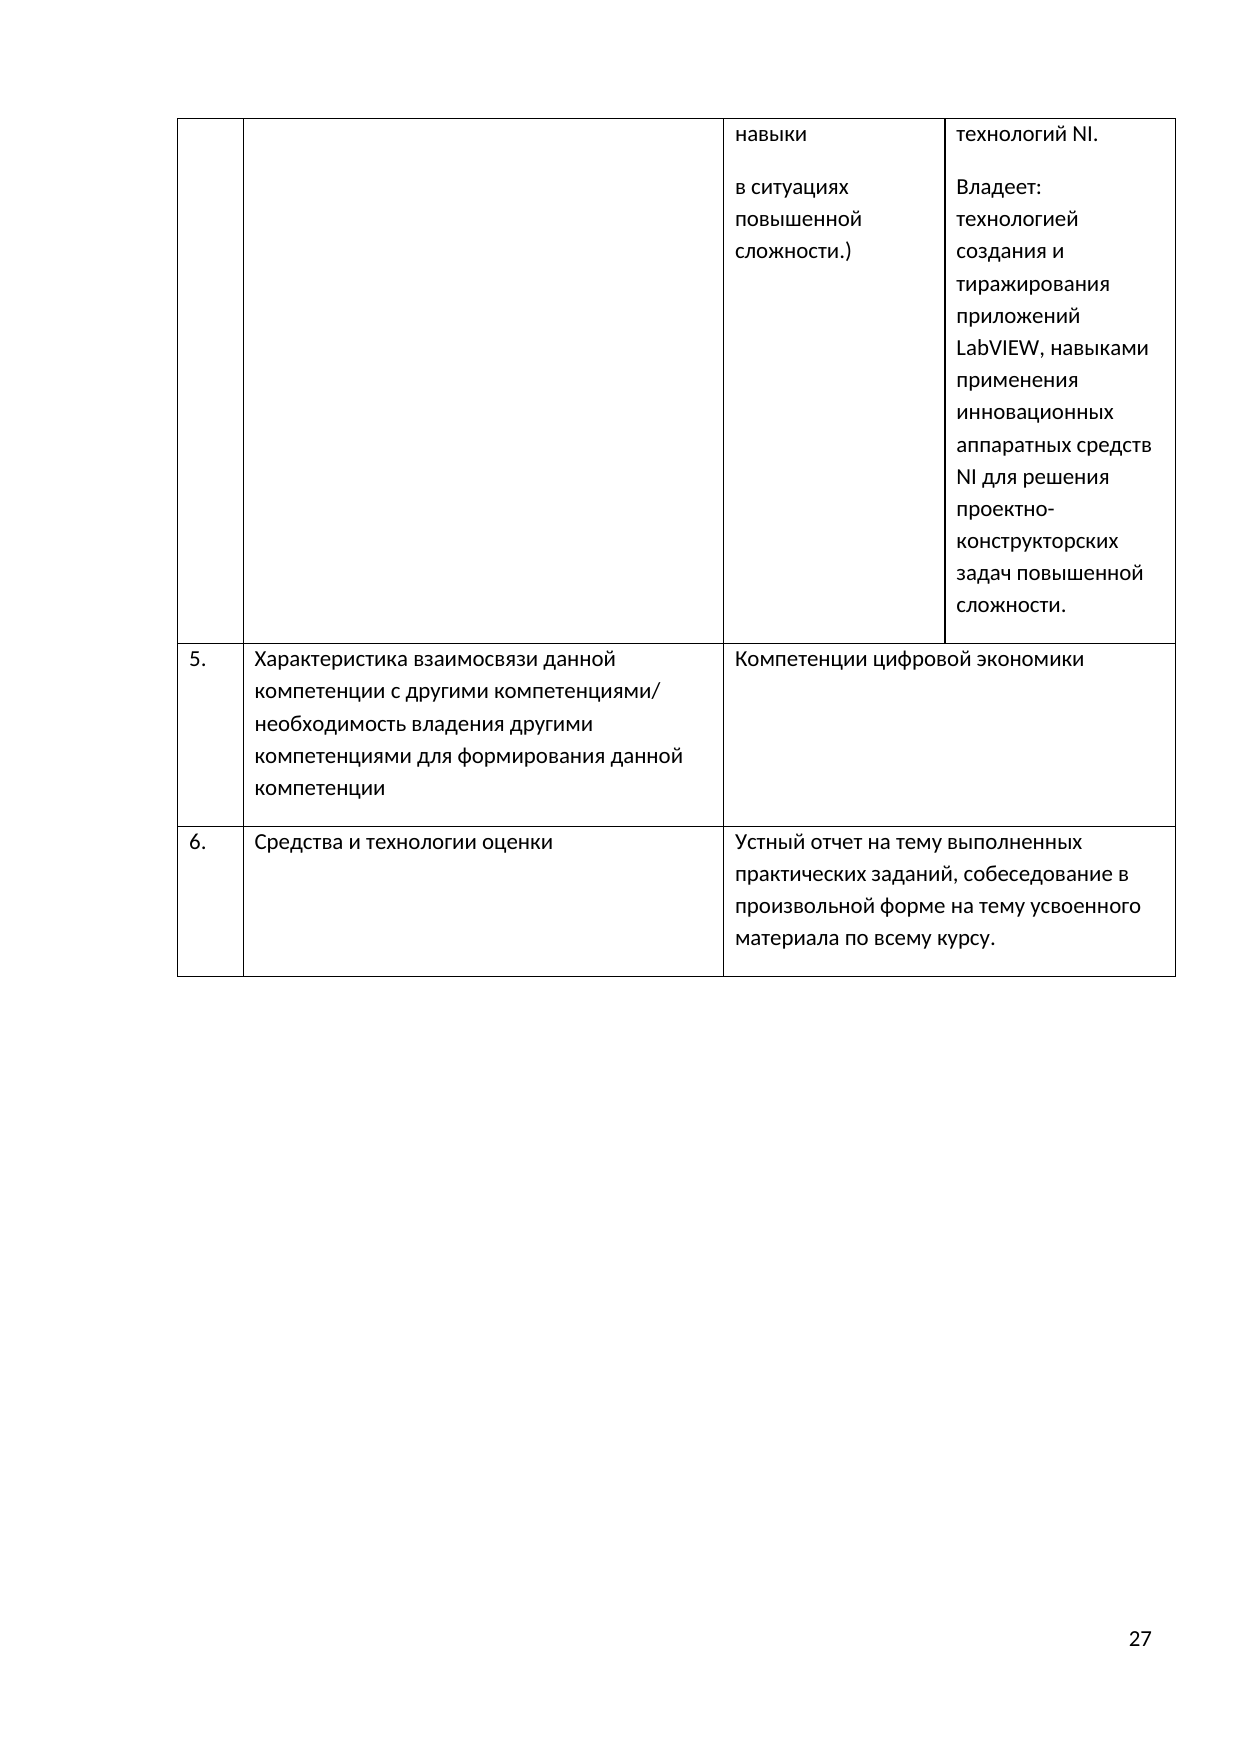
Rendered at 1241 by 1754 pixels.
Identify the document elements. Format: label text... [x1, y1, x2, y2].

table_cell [946, 119, 1175, 643]
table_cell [724, 119, 944, 643]
table_cell [244, 119, 723, 643]
table_cell Характеристика взаимосвязи данной компетенции с другими компетенциями/ необходимость владения другими компетенциями для формирования данной компетенции [244, 644, 723, 826]
table_cell Устный отчет на тему выполненных практических заданий, собеседование в произвольной форме на тему усвоенного материала по всему курсу. [724, 827, 1175, 976]
table_cell Средства и технологии оценки [244, 827, 723, 976]
table_cell 6. [178, 827, 243, 976]
table_cell Компетенции цифровой экономики [724, 644, 1175, 826]
table_cell 5. [178, 644, 243, 826]
